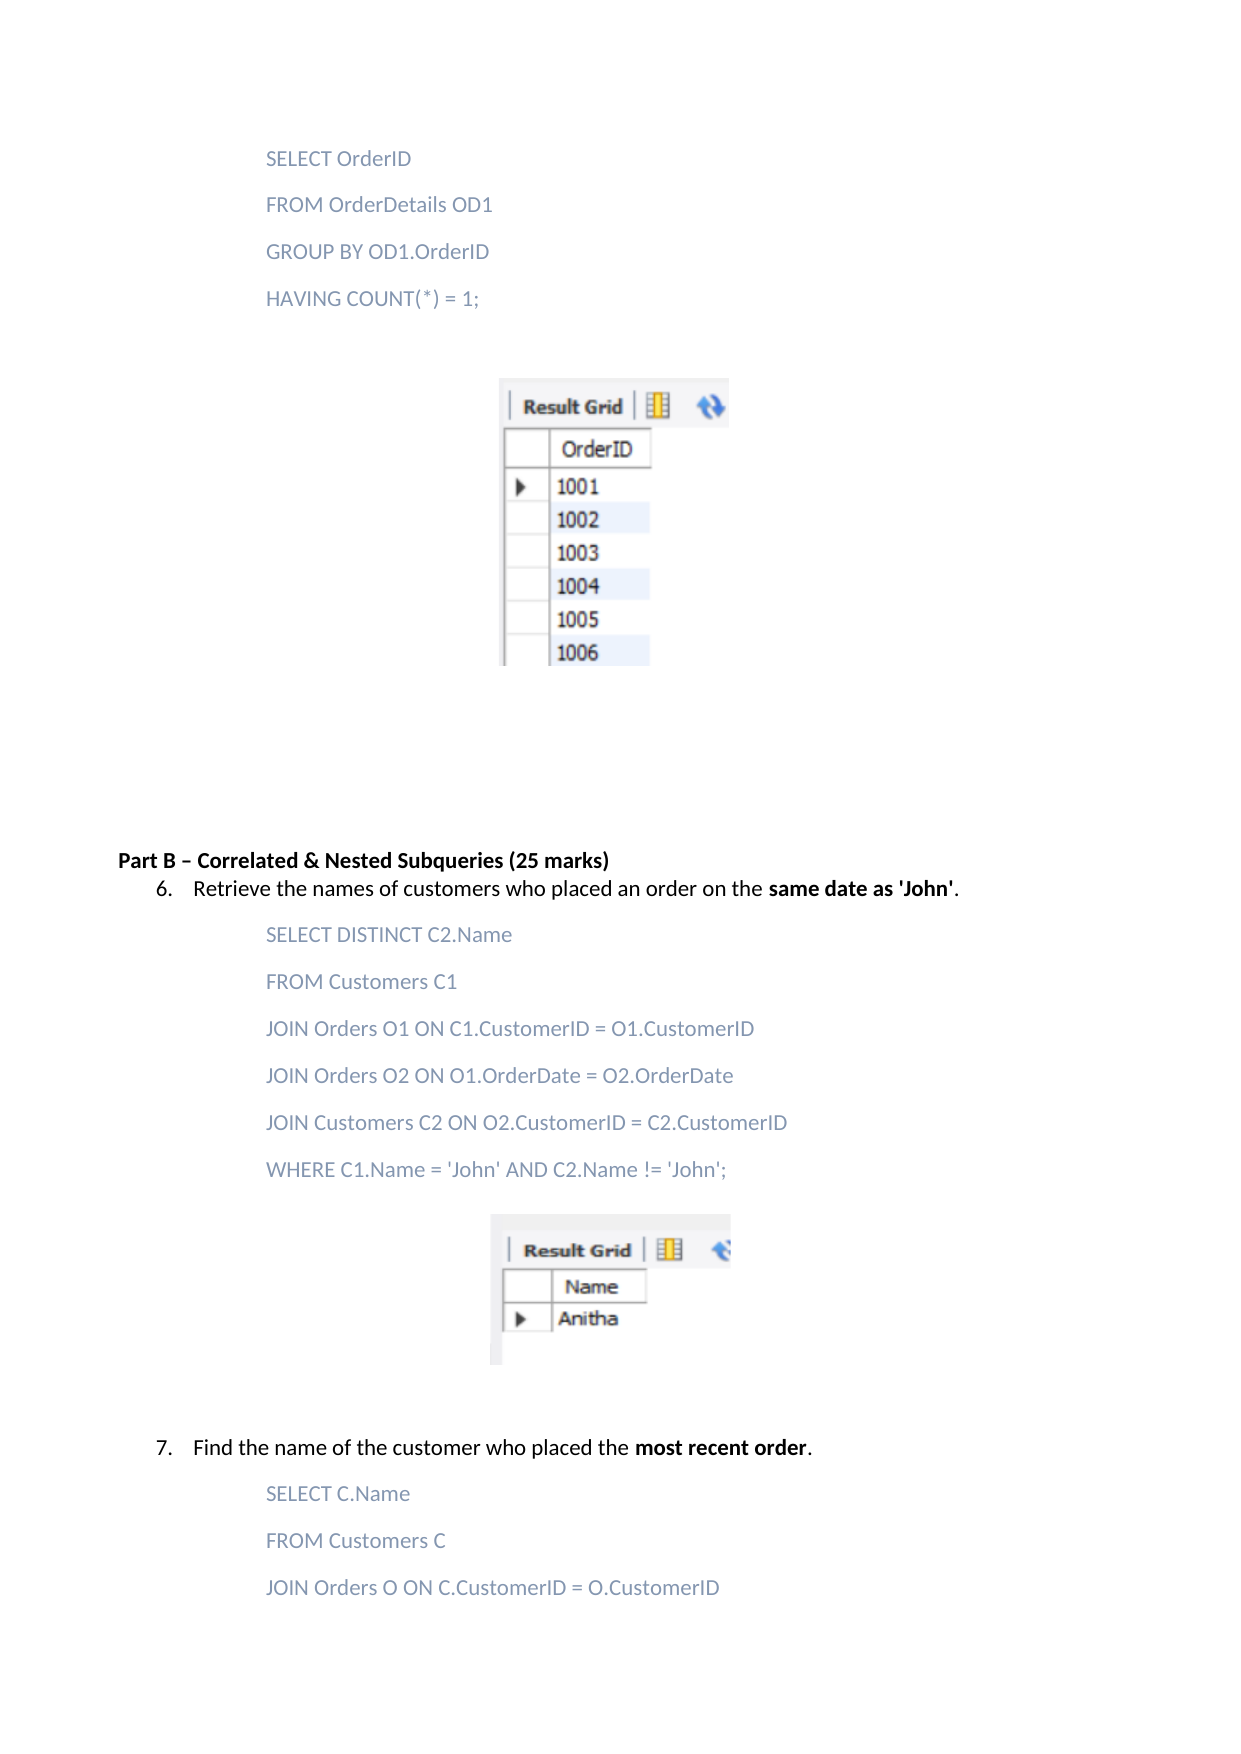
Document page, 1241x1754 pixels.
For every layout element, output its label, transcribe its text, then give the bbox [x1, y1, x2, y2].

text FROM Customers C [118, 1526, 1093, 1554]
text SELECT DISTINCT C2.Name [118, 921, 1093, 949]
text Part B – Correlated & Nested Subqueries (25 marks) [118, 846, 1093, 874]
text GROUP BY OD1.OrderID [118, 237, 1093, 266]
text FROM Customers C1 [118, 967, 1093, 996]
text JOIN Customers C2 ON O2.CustomerID = C2.CustomerID [118, 1108, 1093, 1136]
text JOIN Orders O ON C.CustomerID = O.CustomerID [118, 1573, 1093, 1601]
picture [498, 378, 729, 666]
text SELECT C.Name [118, 1479, 1093, 1507]
picture [490, 1214, 731, 1365]
text FROM OrderDetails OD1 [118, 191, 1093, 219]
list Retrieve the names of customers who placed an order on the same date as 'John'. [156, 874, 1093, 902]
text HAVING COUNT(*) = 1; [118, 284, 1093, 312]
text SELECT OrderID [118, 144, 1093, 172]
list Find the name of the customer who placed the most recent order. [156, 1433, 1093, 1461]
text JOIN Orders O2 ON O1.OrderDate = O2.OrderDate [118, 1061, 1093, 1089]
text WHERE C1.Name = 'John' AND C2.Name != 'John'; [118, 1155, 1093, 1183]
text JOIN Orders O1 ON C1.CustomerID = O1.CustomerID [118, 1014, 1093, 1042]
